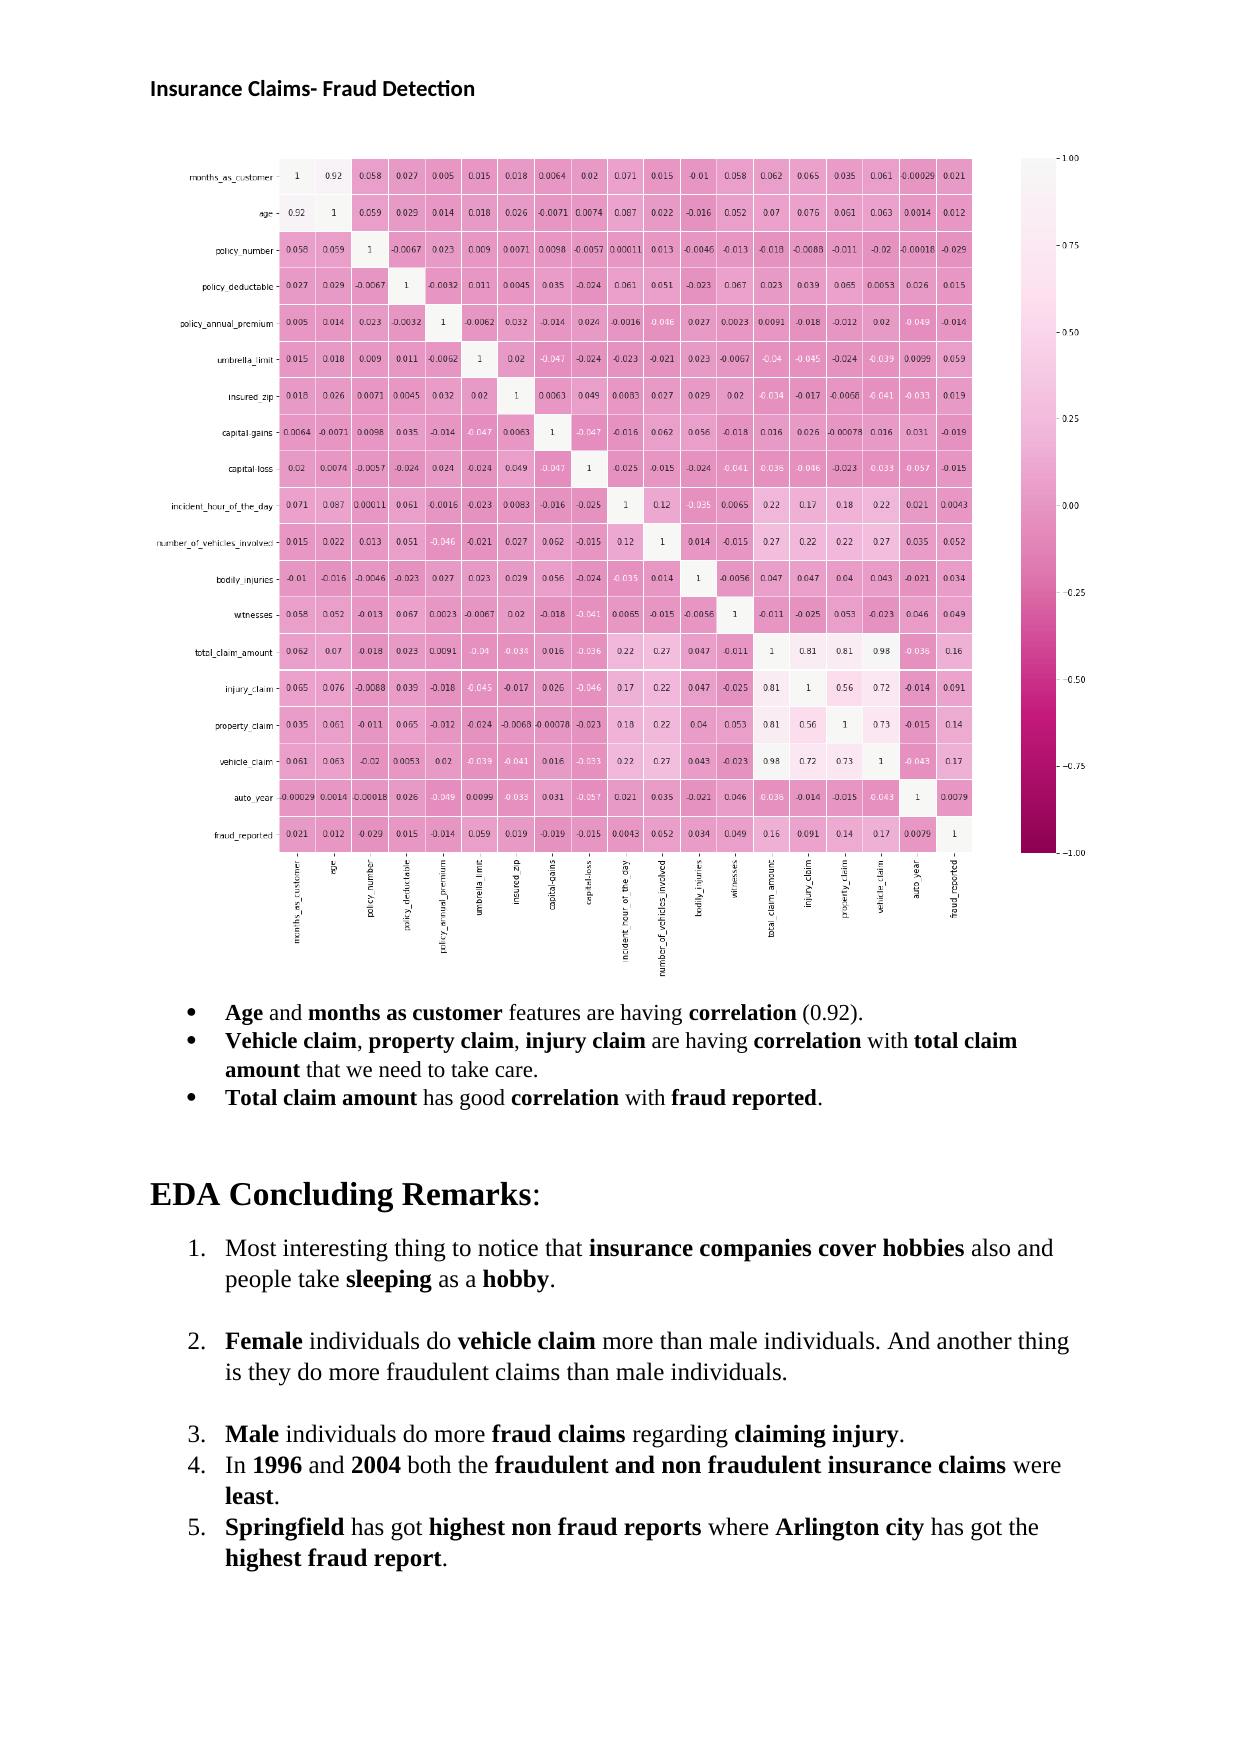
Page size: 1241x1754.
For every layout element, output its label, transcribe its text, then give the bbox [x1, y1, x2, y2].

list Age and months as customer features are having correlation (0.92). [187, 999, 1090, 1025]
list Total claim amount has good correlation with fraud reported. [187, 1084, 1090, 1111]
list Most interesting thing to notice that insurance companies cover hobbies also and people take sleeping as a hobby. [187, 1233, 1090, 1292]
list Vehicle claim, property claim, injury claim are having correlation with total claim amount that we need to take care. [187, 1027, 1090, 1082]
list Male individuals do more fraud claims regarding claiming injury. [187, 1419, 1090, 1448]
list In 1996 and 2004 both the fraudulent and non fraudulent insurance claims were least. [187, 1450, 1090, 1510]
list Female individuals do vehicle claim more than male individuals. And another thing is they do more fraudulent claims than male individuals. [187, 1326, 1090, 1386]
text EDA Concluding Remarks: [150, 1174, 1090, 1213]
list Springfield has got highest non fraud reports where Arlington city has got the highest fraud report. [187, 1512, 1090, 1572]
picture [150, 150, 1091, 981]
